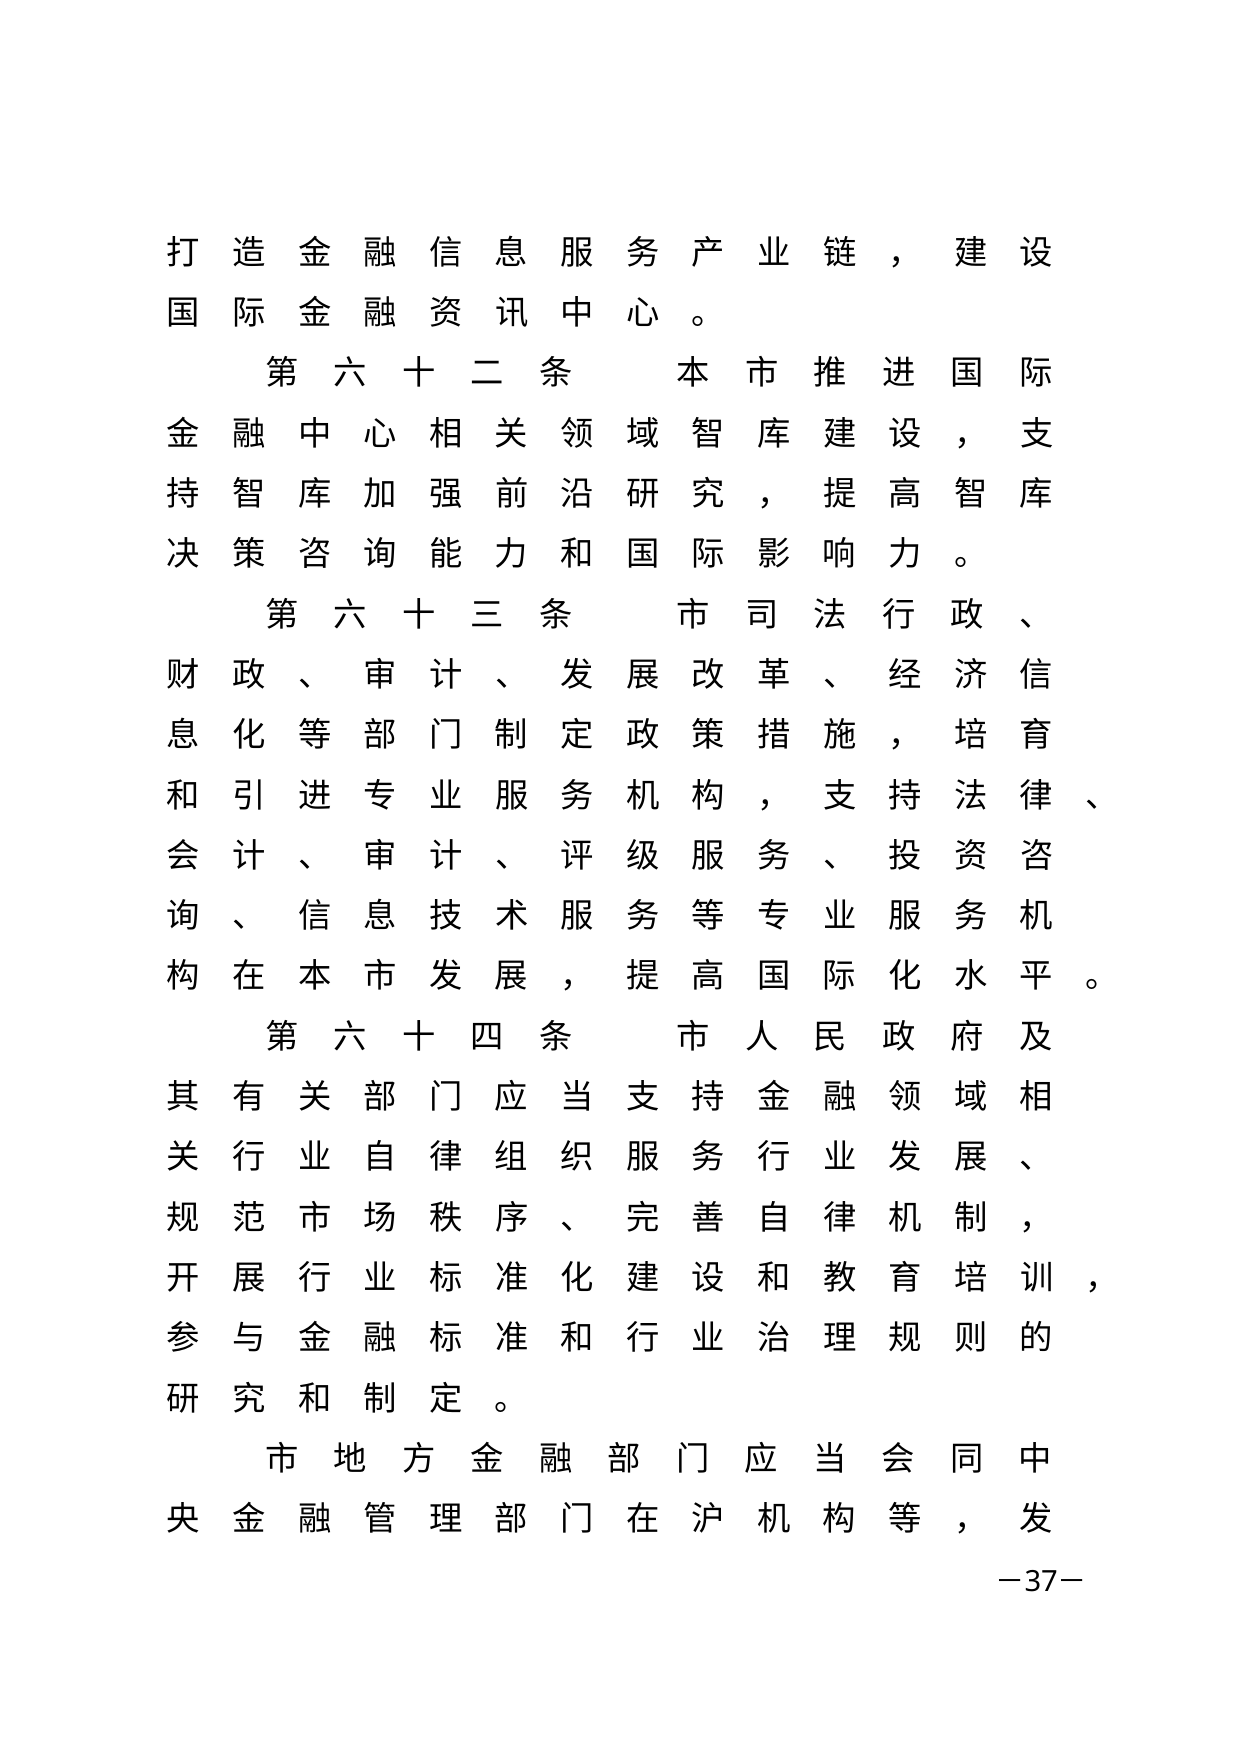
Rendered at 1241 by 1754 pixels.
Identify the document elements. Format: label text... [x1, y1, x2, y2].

text 第六十一条 本市支持发展金融信息服务行业，培育和引进具有全球竞争力的金融信息服务机构，提高金融信息服务能力，打造金融信息服务产业链，建设国际金融资讯中心。 [167, 219, 1085, 340]
text 第六十四条 市人民政府及其有关部门应当支持金融领域相关行业自律组织服务行业发展、规范市场秩序、完善自律机制，开展行业标准化建设和教育培训，参与金融标准和行业治理规则的研究和制定。 [167, 1003, 1085, 1426]
text 第六十二条 本市推进国际金融中心相关领域智库建设，支持智库加强前沿研究，提高智库决策咨询能力和国际影响力。 [167, 340, 1085, 581]
text 第六十三条 市司法行政、财政、审计、发展改革、经济信息化等部门制定政策措施，培育和引进专业服务机构，支持法律、会计、审计、评级服务、投资咨询、信息技术服务等专业服务机构在本市发展，提高国际化水平。 [167, 581, 1085, 1003]
text 市地方金融部门应当会同中央金融管理部门在沪机构等，发挥金融领域相关社会组织作用，建设跨界共治和社会参与的协调议事与沟通交流平台。 [167, 1426, 1085, 1546]
